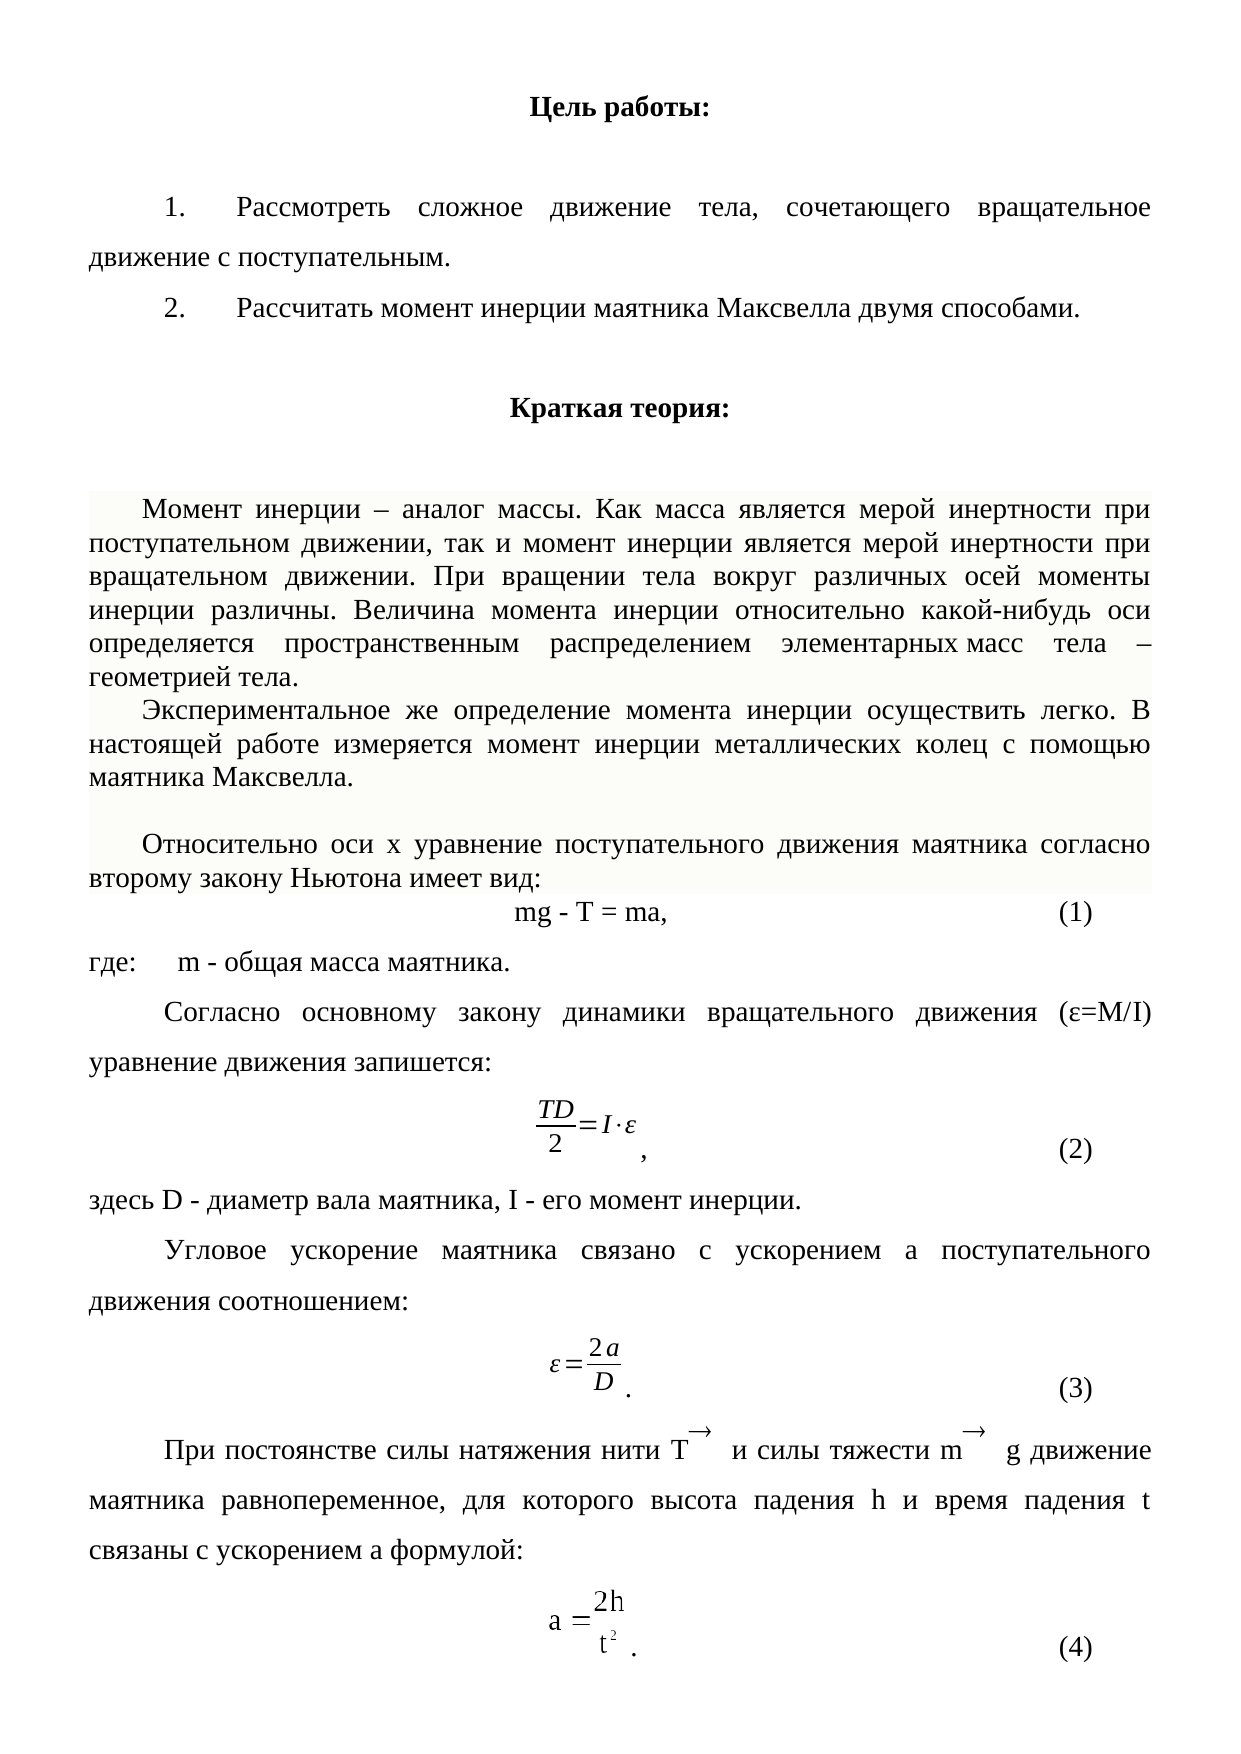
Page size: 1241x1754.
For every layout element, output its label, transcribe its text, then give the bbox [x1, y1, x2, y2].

text , (2) [89, 1095, 1152, 1165]
text Цель работы: [89, 89, 1152, 122]
text 2. Рассчитать момент инерции маятника Максвелла двумя способами. [89, 290, 1152, 323]
text где: m - общая масса маятника. [89, 944, 1152, 977]
text здесь D - диаметр вала маятника, I - его момент инерции. [89, 1182, 1152, 1216]
text Согласно основному закону динамики вращательного движения (ε=M/I) уравнение движения запишется: [89, 994, 1152, 1078]
text Экспериментальное же определение момента инерции осуществить легко. В настоящей работе измеряется момент инерции металлических колец с помощью маятника Максвелла. [89, 692, 1152, 793]
text . (4) [89, 1583, 1152, 1662]
text mg - T = ma, (1) [89, 894, 1152, 927]
text Относительно оси x уравнение поступательного движения маятника согласно второму закону Ньютона имеет вид: [89, 827, 1152, 894]
text Краткая теория: [89, 391, 1152, 424]
text 1. Рассмотреть сложное движение тела, сочетающего вращательное движение с поступательным. [89, 189, 1152, 273]
text Момент инерции – аналог массы. Как масса является мерой инертности при поступательном движении, так и момент инерции является мерой инертности при вращательном движении. При вращении тела вокруг различных осей моменты инерции различны. Величина момента инерции относительно какой-нибудь оси определяется пространственным распределением элементарных масс тела – геометрией тела. [89, 491, 1152, 692]
text . (3) [89, 1333, 1152, 1403]
text Угловое ускорение маятника связано с ускорением а поступательного движения соотношением: [89, 1232, 1152, 1316]
text При постоянстве силы натяжения нити Т и силы тяжести m g движение маятника равнопеременное, для которого высота падения h и время падения t связаны с ускорением а формулой: [89, 1420, 1152, 1566]
